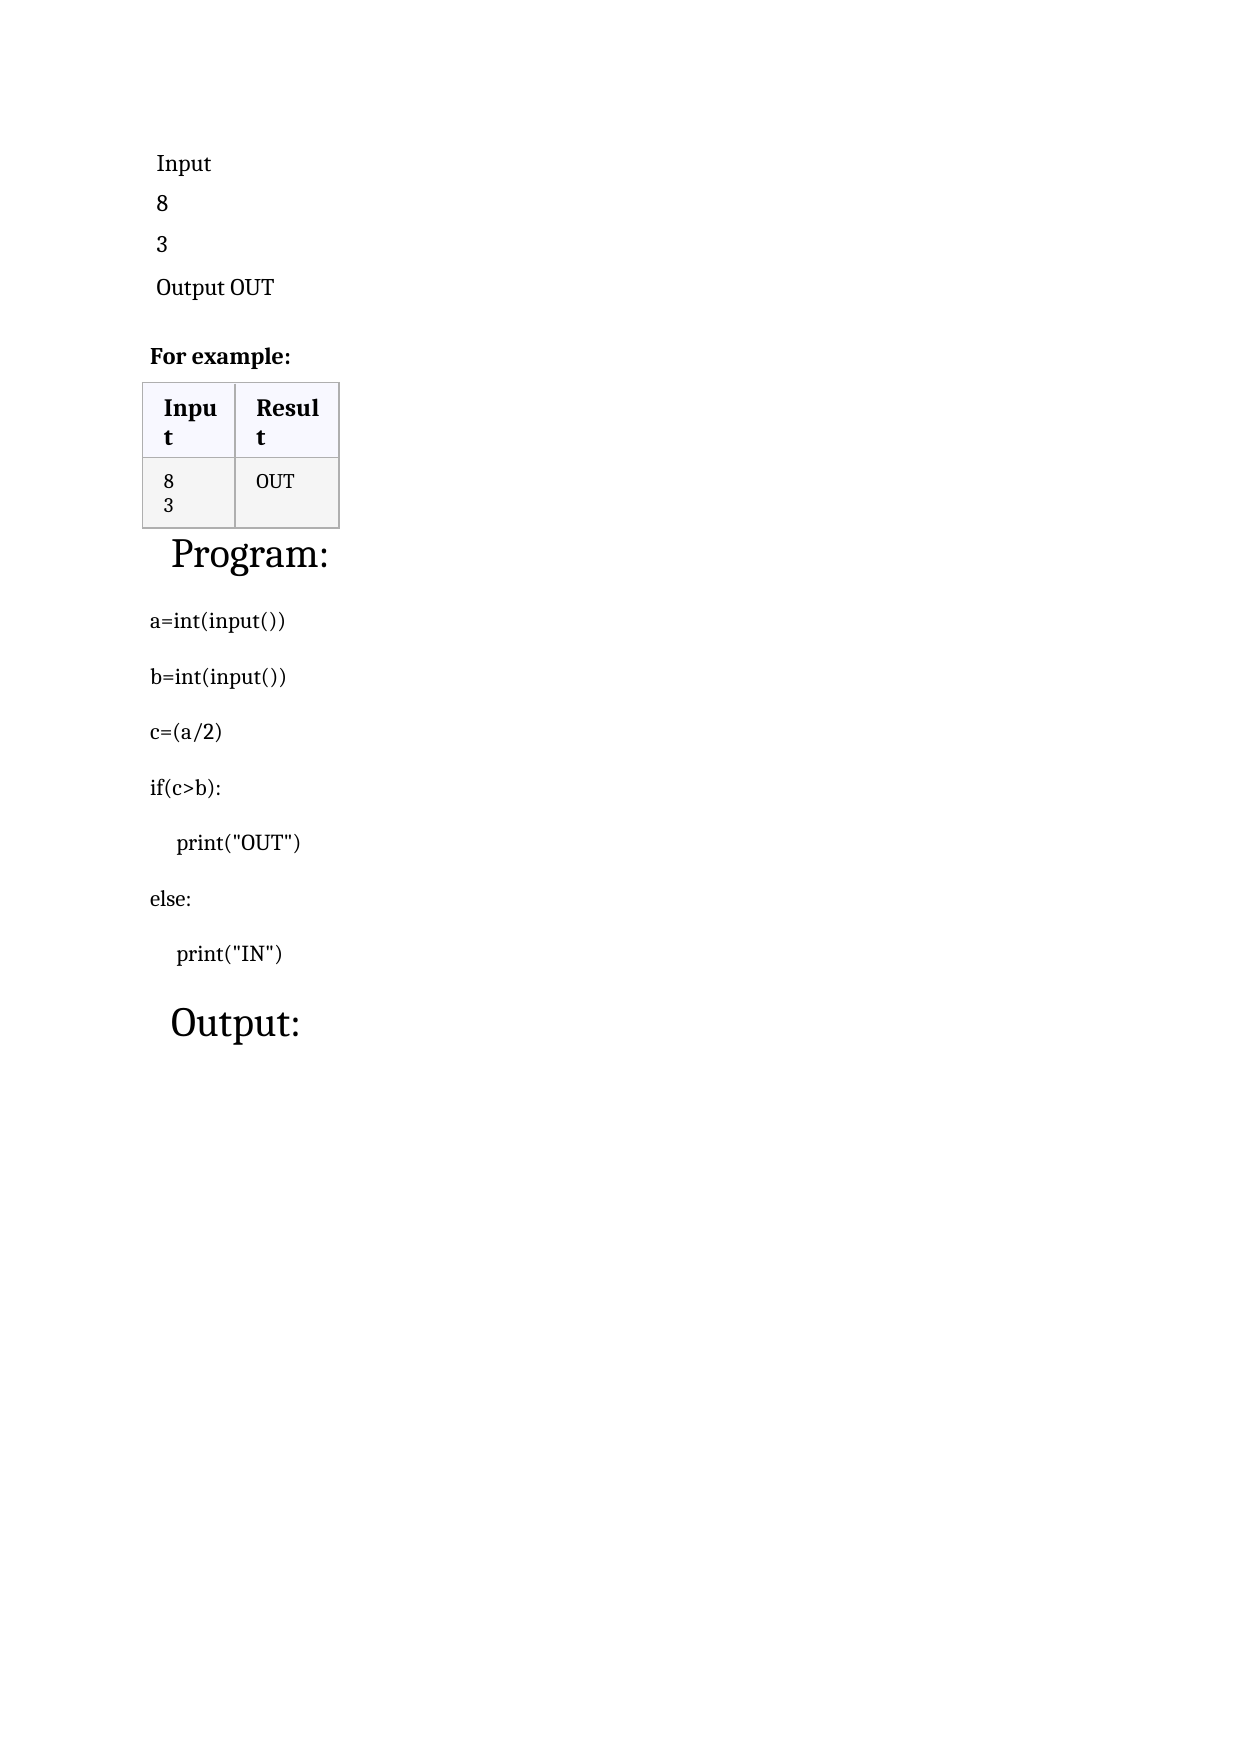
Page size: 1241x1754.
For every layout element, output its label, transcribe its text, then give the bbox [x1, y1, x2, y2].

subtitle Output: [150, 999, 1136, 1047]
text Output OUT [156, 274, 285, 301]
table_cell 8 3 [143, 458, 234, 527]
text print("OUT") else: [150, 830, 328, 912]
table_cell OUT [236, 458, 338, 527]
text Input 8 [156, 149, 219, 217]
text a=int(input()) b=int(input()) c=(a/2) if(c>b): [150, 608, 295, 801]
table_header Result [236, 383, 338, 457]
table_header Input [143, 383, 235, 457]
text 3 [156, 230, 1136, 258]
text print("IN") [176, 941, 1136, 968]
text For example: [150, 343, 1136, 370]
subtitle Program: [150, 530, 1136, 578]
